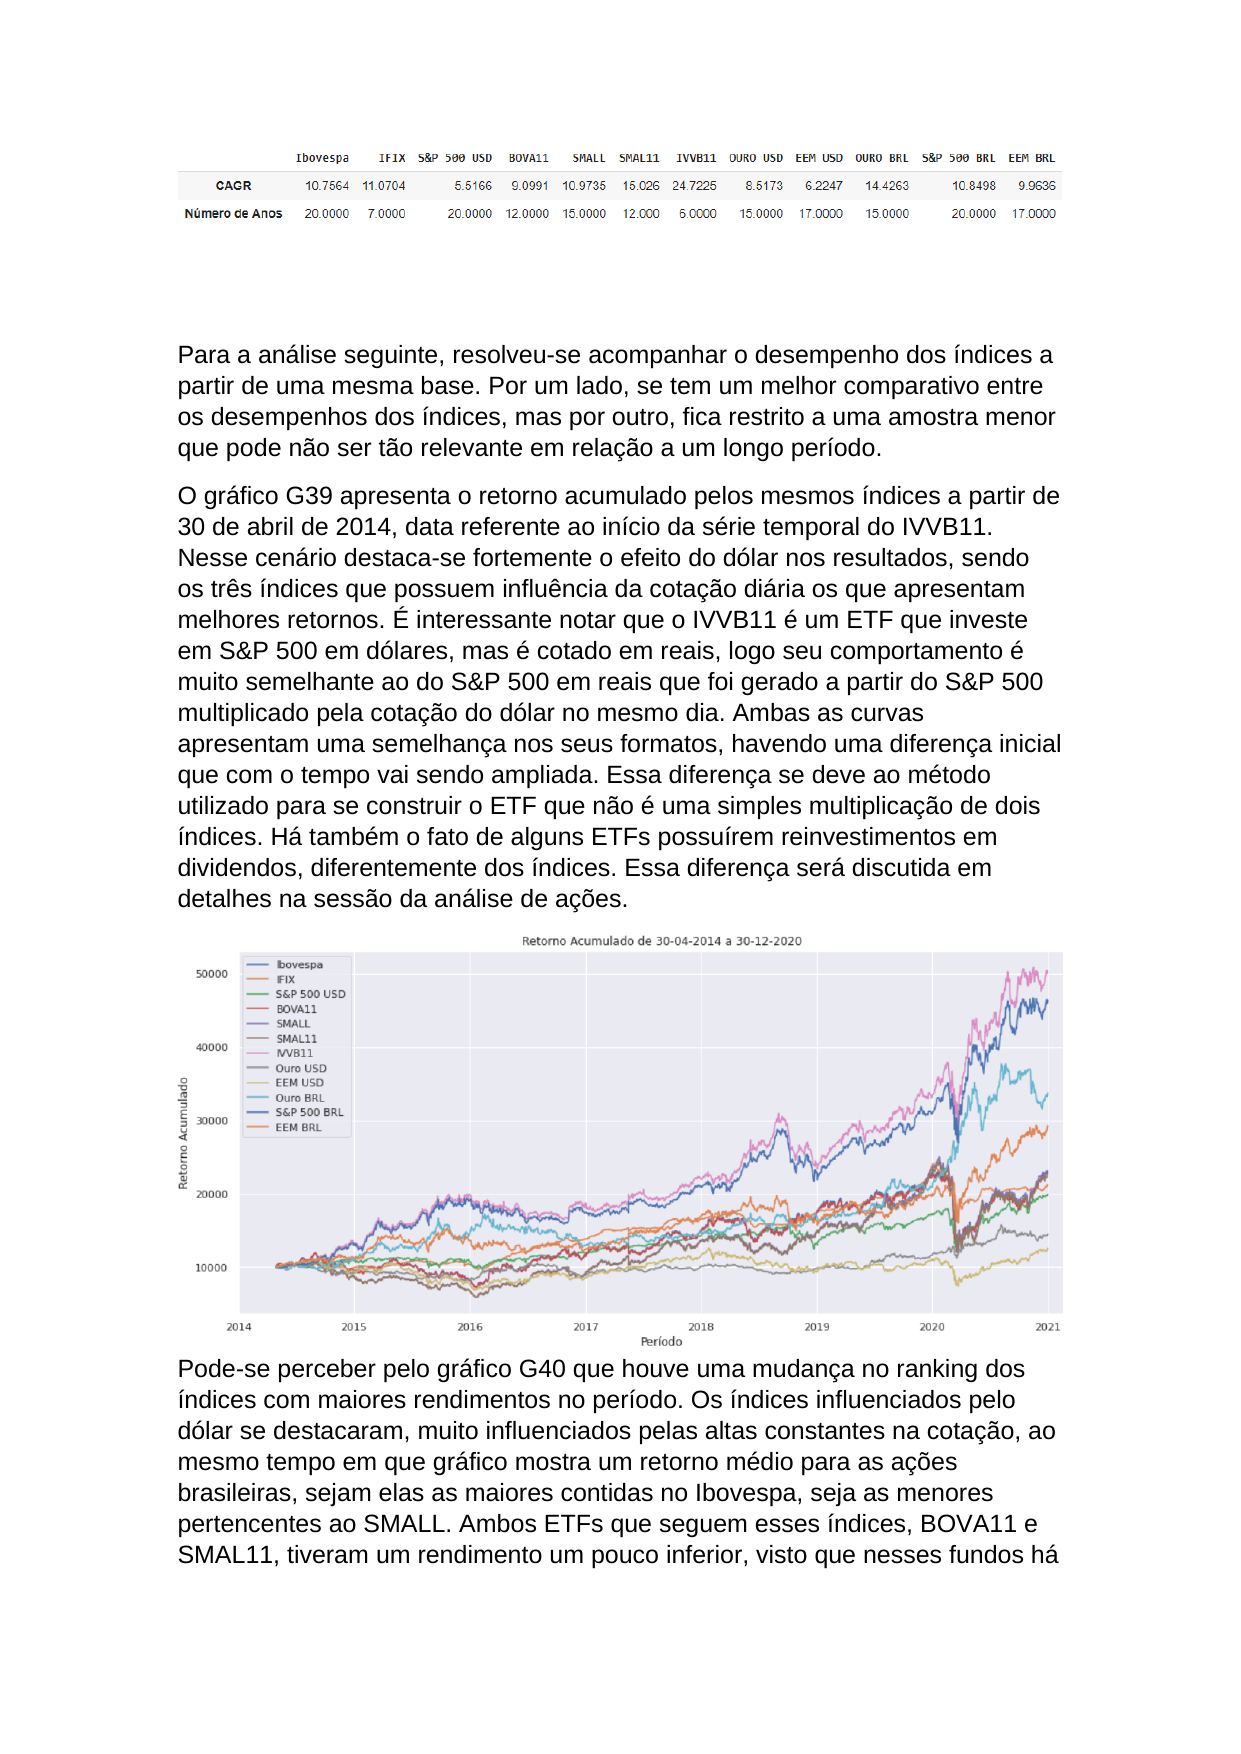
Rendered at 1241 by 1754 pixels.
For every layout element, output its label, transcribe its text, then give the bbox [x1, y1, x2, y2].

text Para a análise seguinte, resolveu-se acompanhar o desempenho dos índices a partir de uma mesma base. Por um lado, se tem um melhor comparativo entre os desempenhos dos índices, mas por outro, fica restrito a uma amostra menor que pode não ser tão relevante em relação a um longo período. [177, 340, 1063, 462]
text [177, 1352, 1063, 1568]
picture [177, 147, 1063, 226]
picture [177, 931, 1063, 1352]
text O gráfico G39 apresenta o retorno acumulado pelos mesmos índices a partir de 30 de abril de 2014, data referente ao início da série temporal do IVVB11. Nesse cenário destaca-se fortemente o efeito do dólar nos resultados, sendo os três índices que possuem influência da cotação diária os que apresentam melhores retornos. É interessante notar que o IVVB11 é um ETF que investe em S&P 500 em dólares, mas é cotado em reais, logo seu comportamento é muito semelhante ao do S&P 500 em reais que foi gerado a partir do S&P 500 multiplicado pela cotação do dólar no mesmo dia. Ambas as curvas apresentam uma semelhança nos seus formatos, havendo uma diferença inicial que com o tempo vai sendo ampliada. Essa diferença se deve ao método utilizado para se construir o ETF que não é uma simples multiplicação de dois índices. Há também o fato de alguns ETFs possuírem reinvestimentos em dividendos, diferentemente dos índices. Essa diferença será discutida em detalhes na sessão da análise de ações. [177, 481, 1063, 913]
